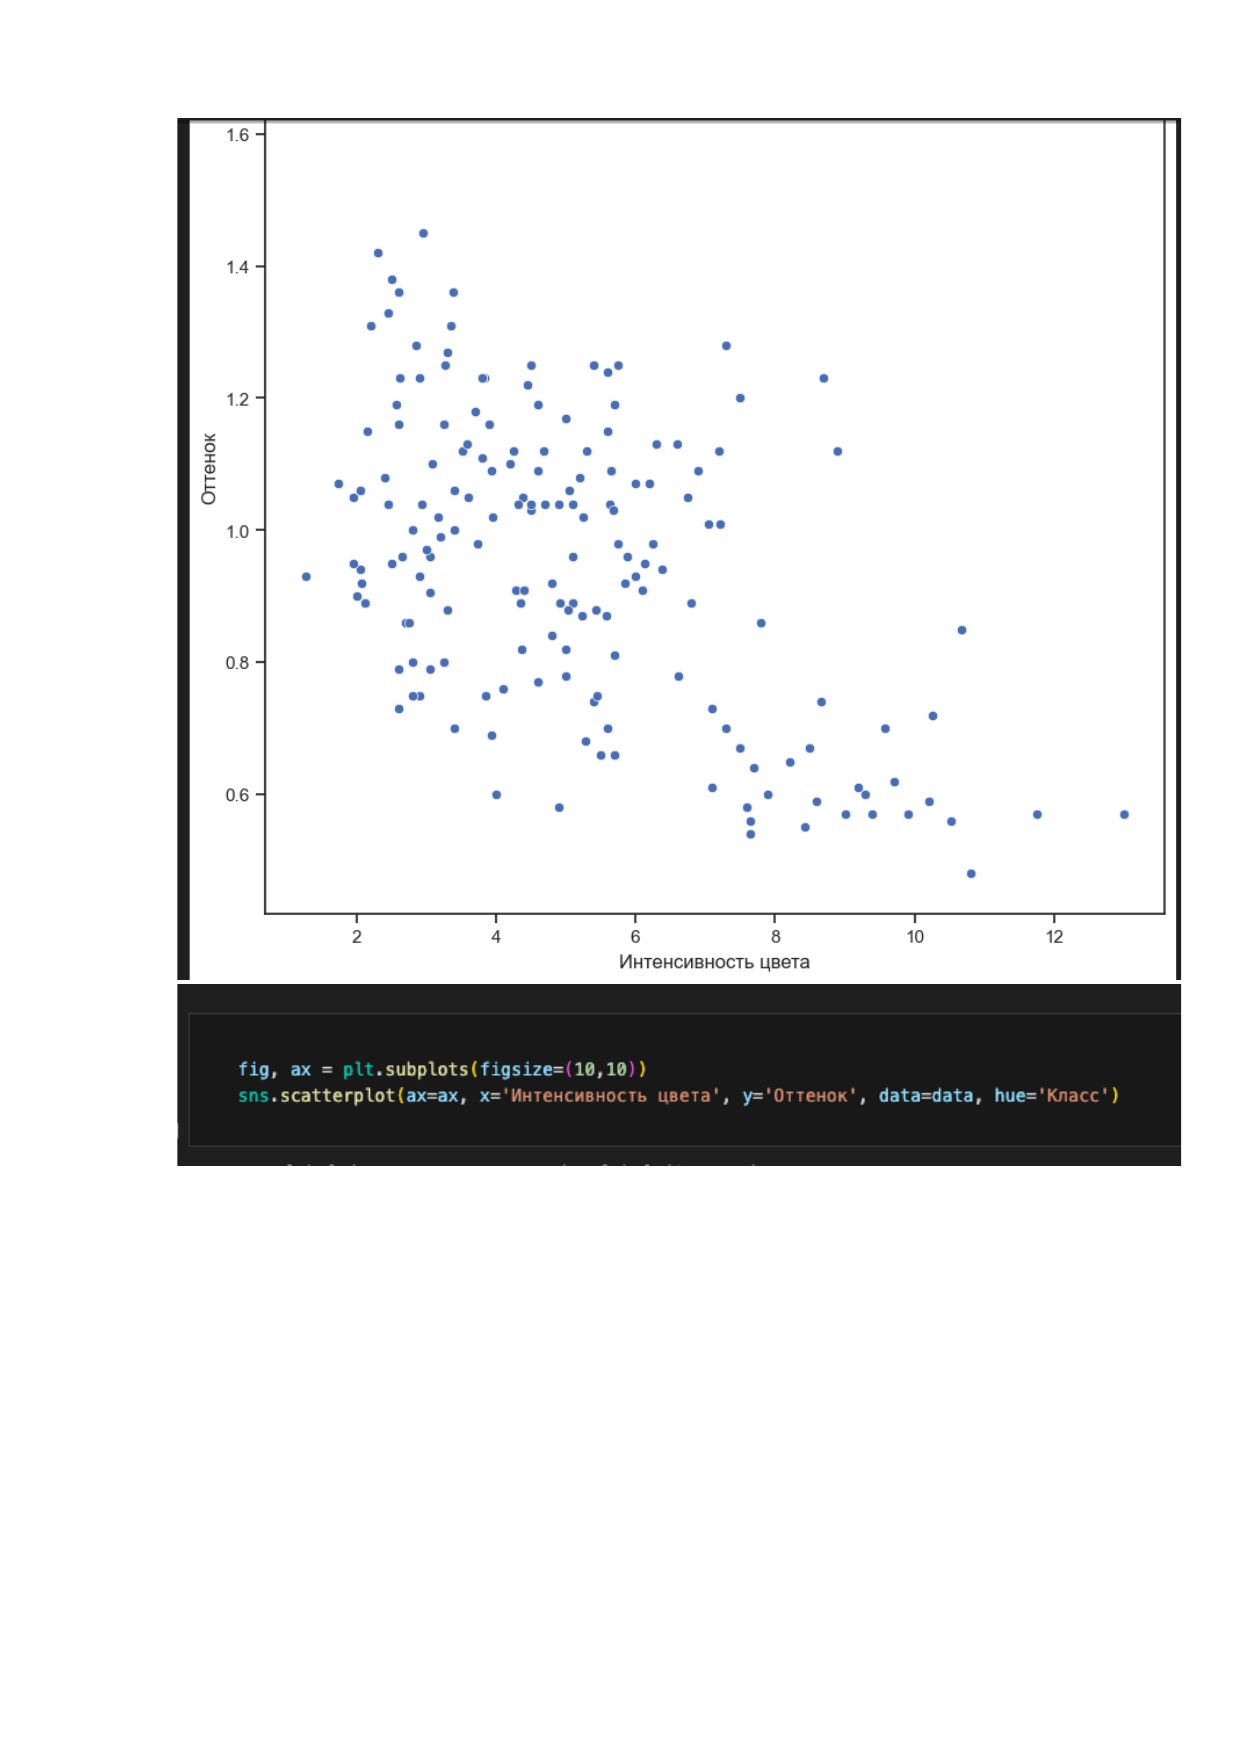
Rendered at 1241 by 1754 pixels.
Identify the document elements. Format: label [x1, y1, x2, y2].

picture [177, 984, 1182, 1166]
picture [177, 118, 1182, 980]
